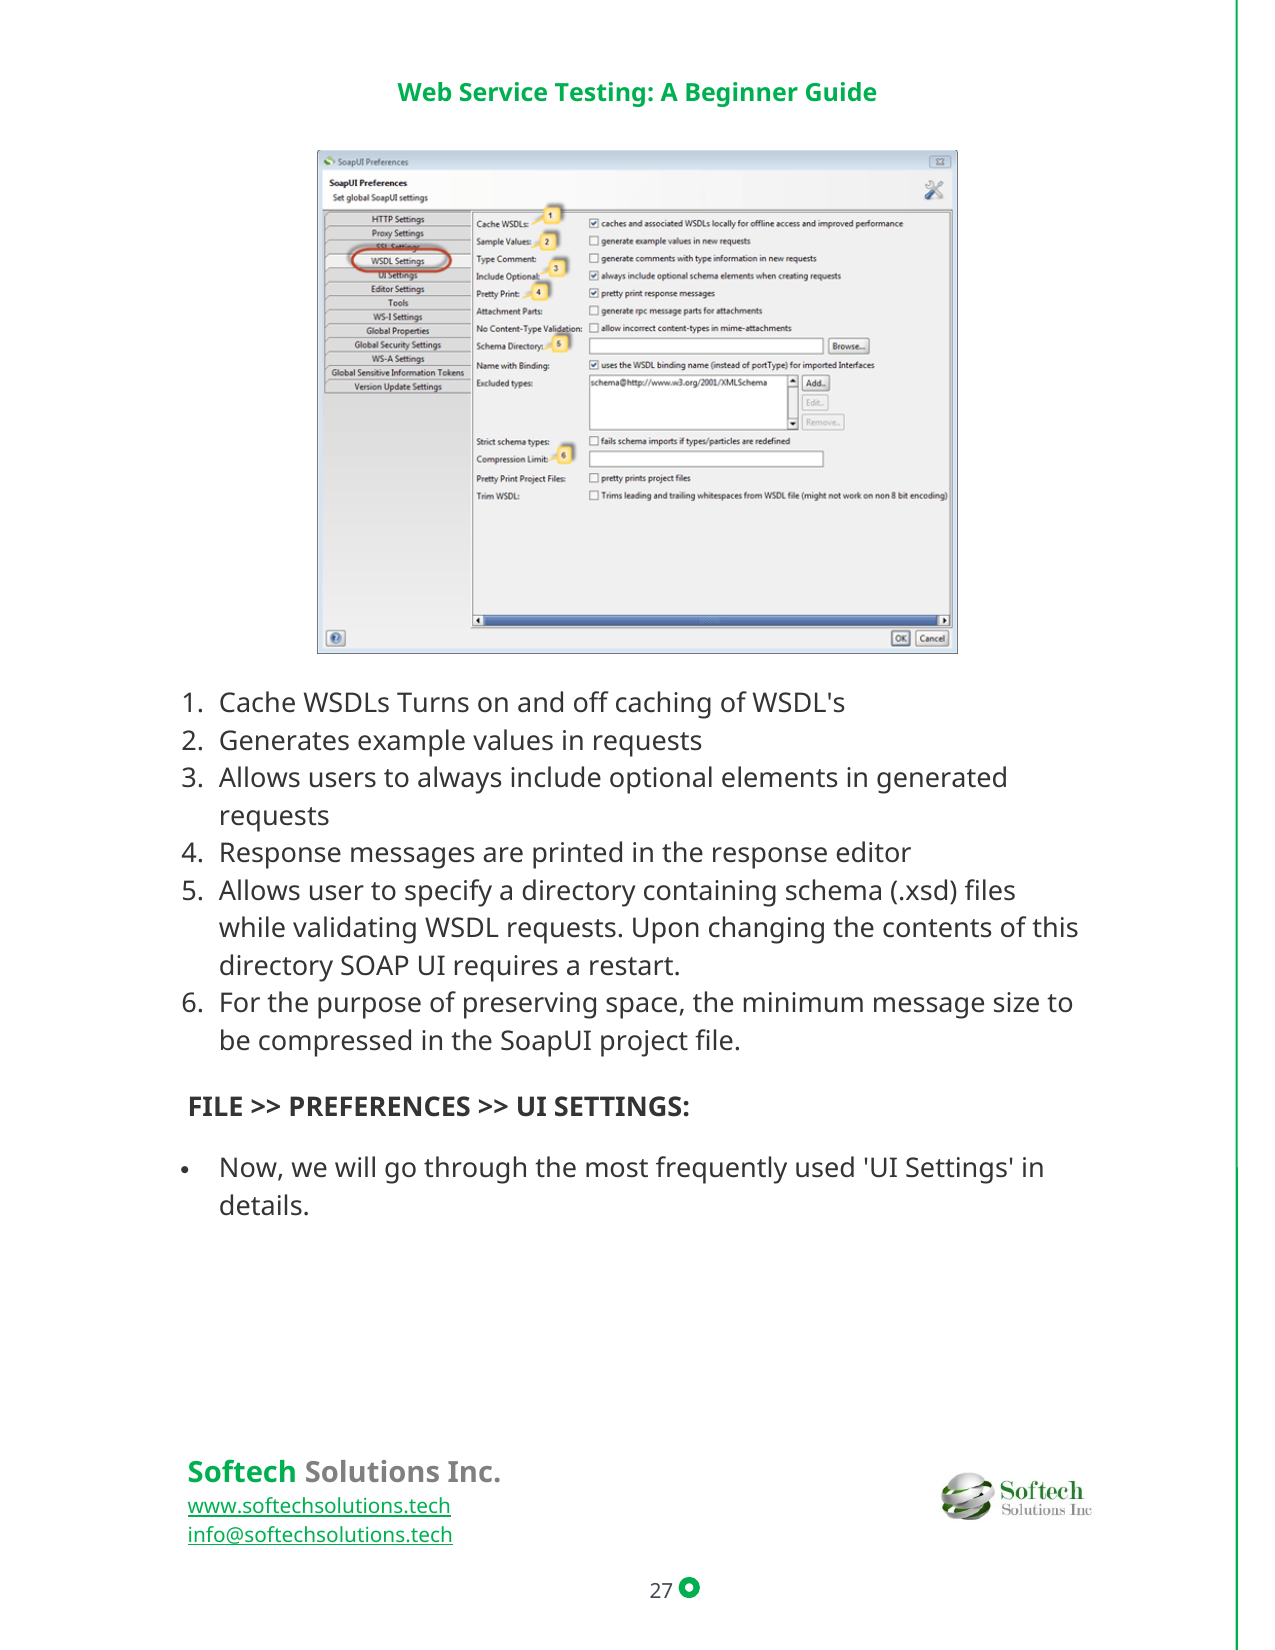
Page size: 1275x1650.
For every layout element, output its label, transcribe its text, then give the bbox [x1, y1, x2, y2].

list Cache WSDLs Turns on and off caching of WSDL's [181, 683, 1087, 720]
text FILE >> PREFERENCES >> UI SETTINGS: [187, 1087, 1087, 1124]
list Response messages are printed in the response editor [181, 833, 1087, 870]
picture [926, 1463, 1118, 1531]
list For the purpose of preserving space, the minimum message size to be compressed in the SoapUI project file. [181, 983, 1087, 1058]
list Now, we will go through the most frequently used 'UI Settings' in details. [181, 1148, 1087, 1223]
picture [317, 150, 958, 654]
list Allows users to always include optional elements in generated requests [181, 758, 1087, 833]
list Allows user to specify a directory containing schema (.xsd) files while validating WSDL requests. Upon changing the contents of this directory SOAP UI requires a restart. [181, 870, 1087, 983]
list Generates example values in requests [181, 720, 1087, 758]
